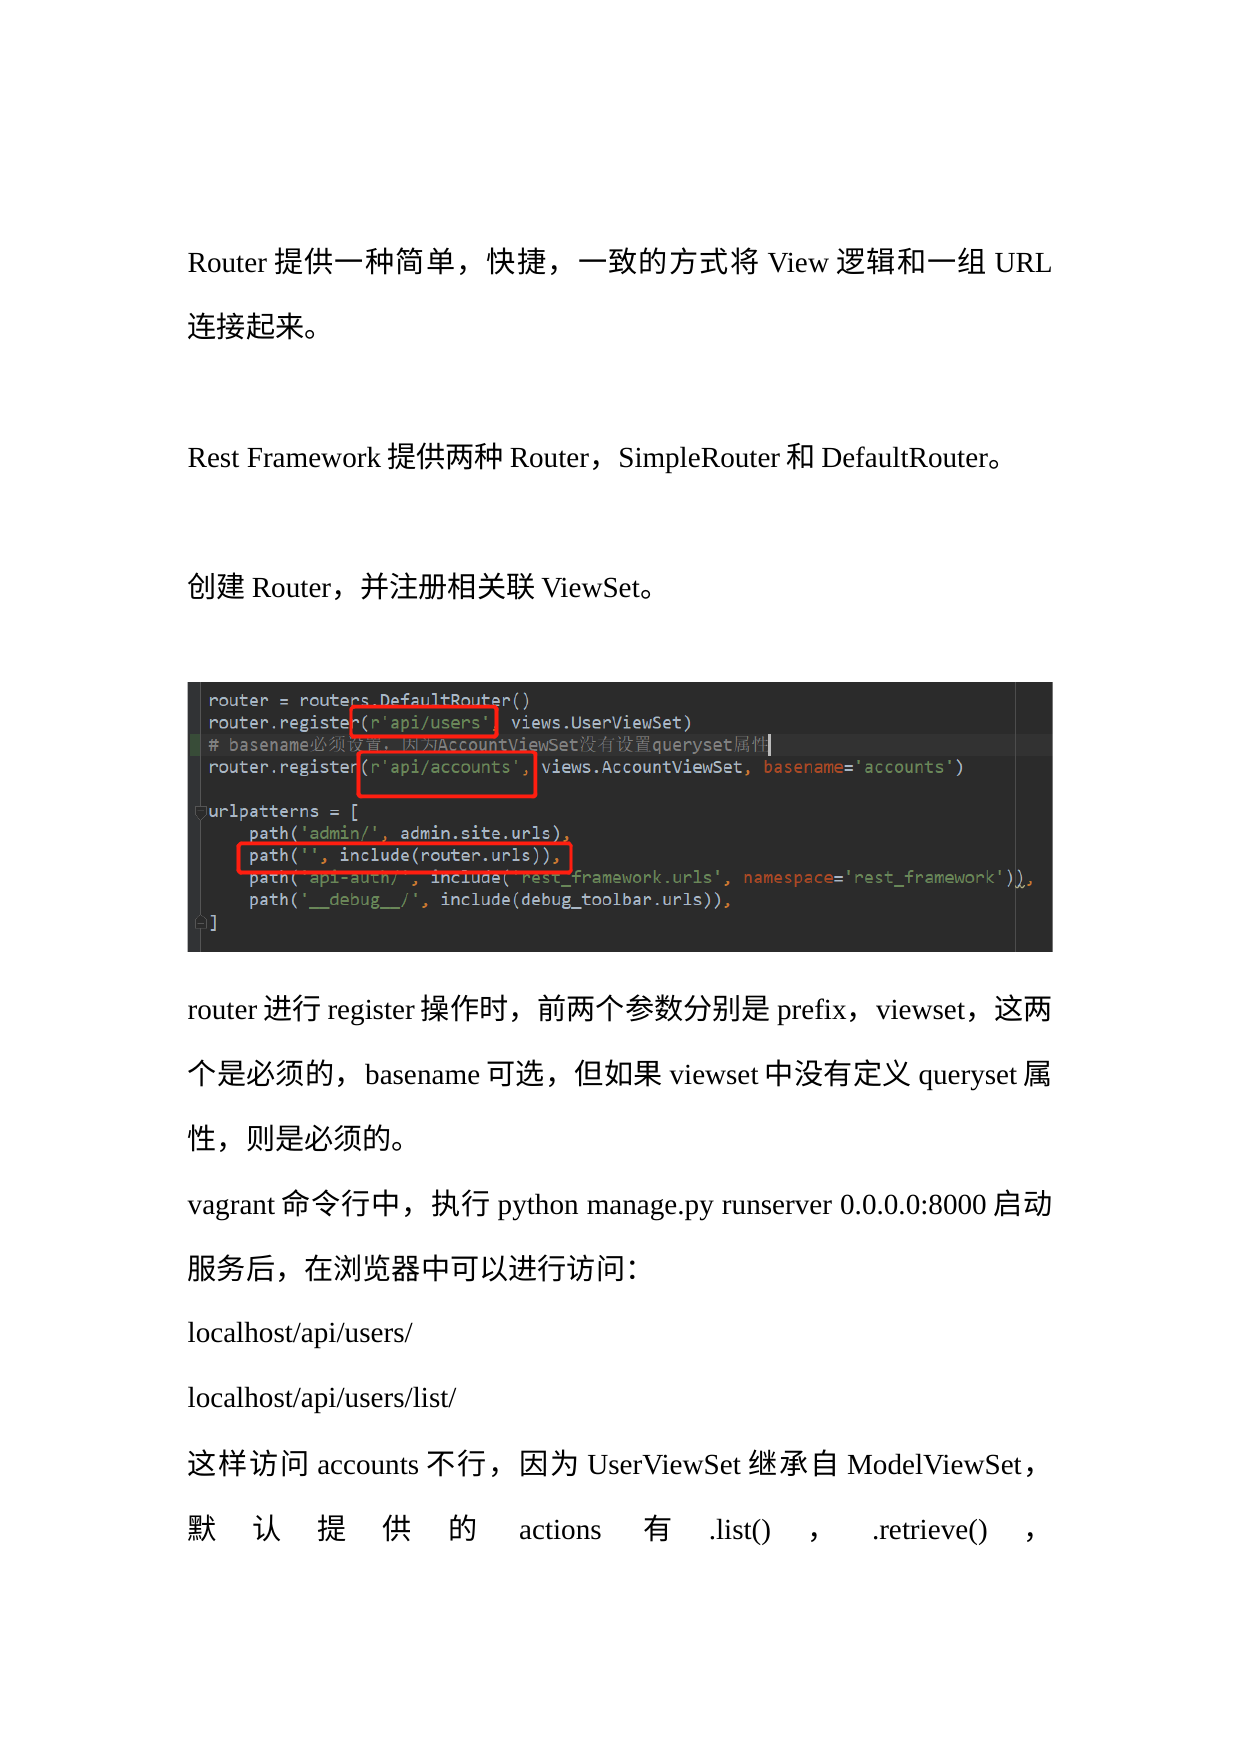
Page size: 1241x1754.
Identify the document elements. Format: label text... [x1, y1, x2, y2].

text localhost/api/users/list/ [187, 1364, 1053, 1429]
text localhost/api/users/ [187, 1299, 1053, 1364]
text router进行register操作时，前两个参数分别是prefix，viewset，这两个是必须的，basename可选，但如果viewset中没有定义queryset属性，则是必须的。 [187, 974, 1053, 1169]
text Router提供一种简单，快捷，一致的方式将View逻辑和一组URL连接起来。 [187, 227, 1053, 357]
text 创建Router，并注册相关联ViewSet。 [187, 552, 1053, 617]
picture [187, 682, 1053, 952]
text Rest Framework提供两种Router，SimpleRouter和DefaultRouter。 [187, 422, 1053, 487]
text vagrant命令行中，执行python manage.py runserver 0.0.0.0:8000启动服务后，在浏览器中可以进行访问： [187, 1169, 1053, 1299]
